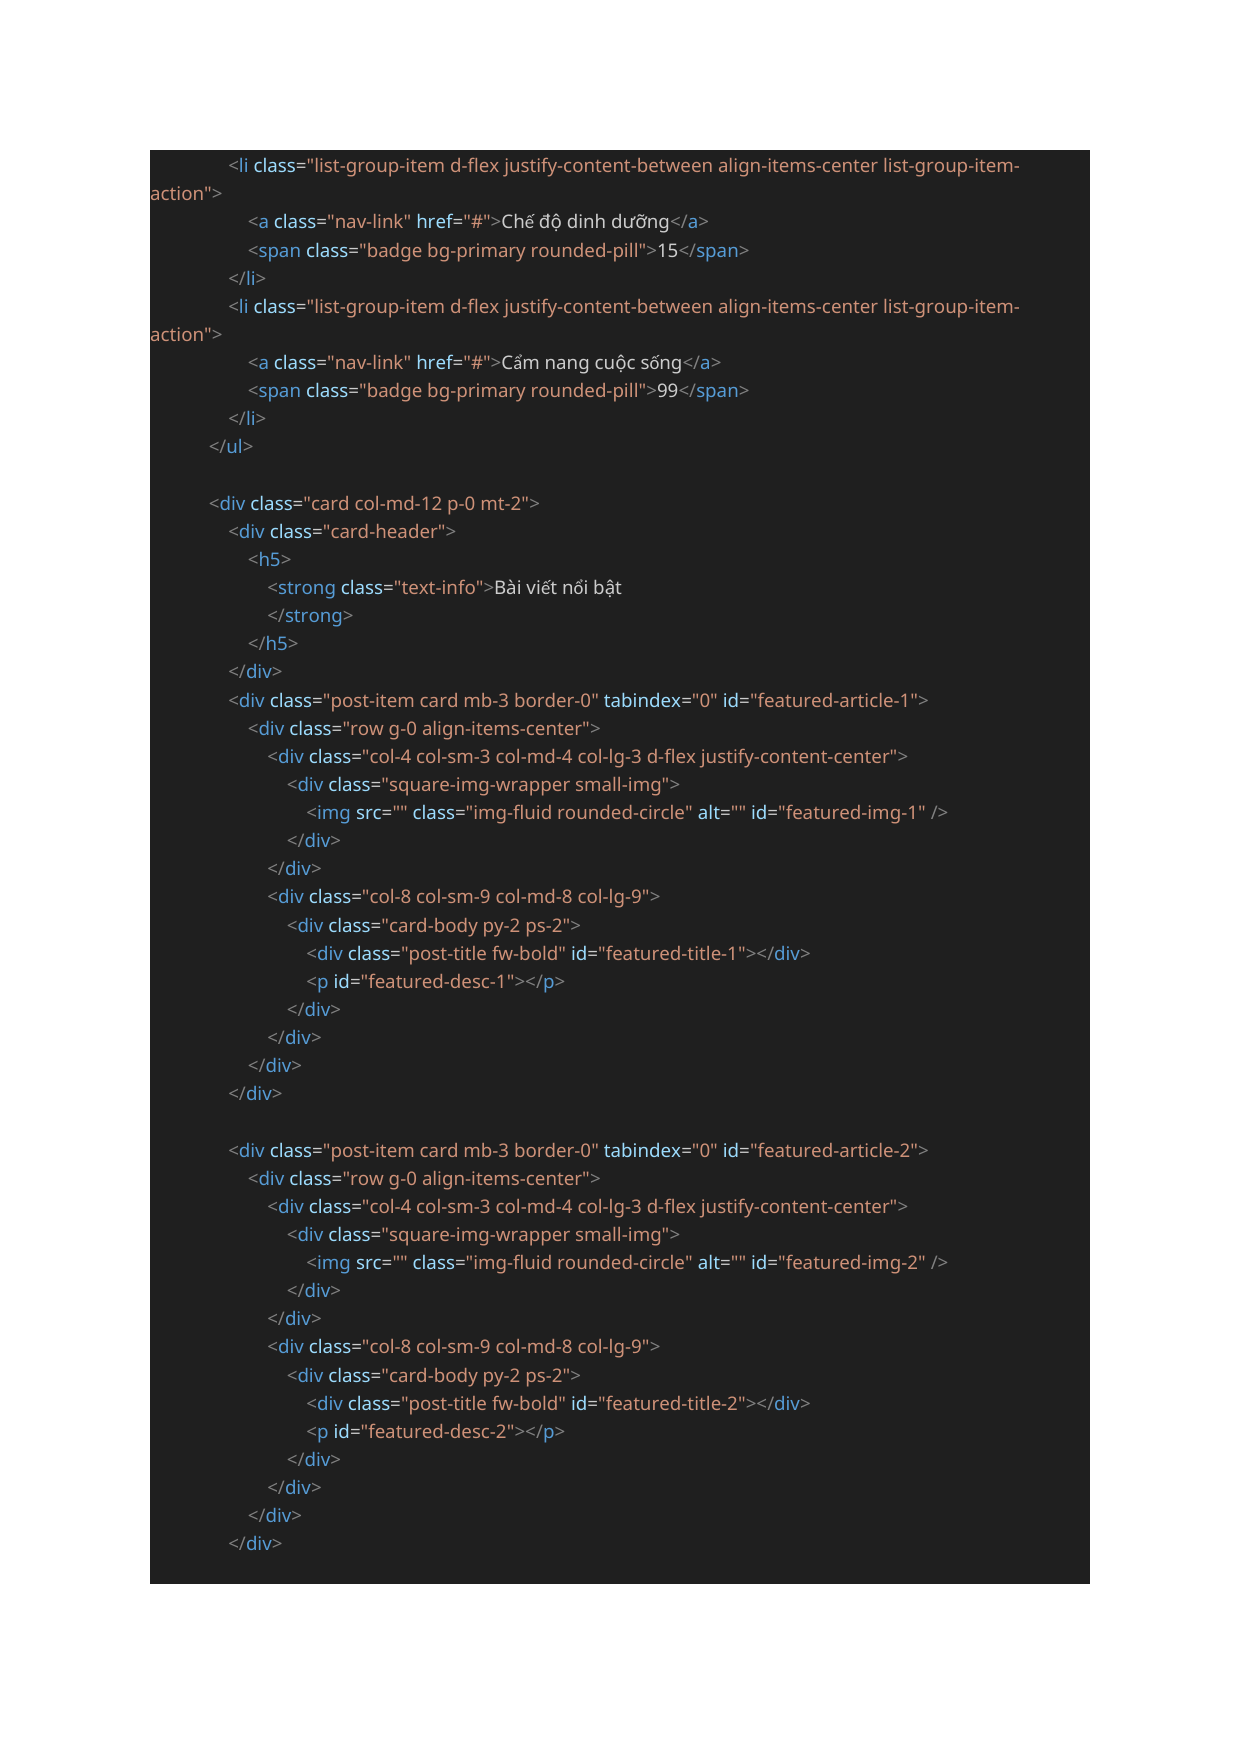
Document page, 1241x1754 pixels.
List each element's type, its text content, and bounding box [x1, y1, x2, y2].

text <li class="list-group-item d-flex justify-content-between align-items-center list-group-item-action"> [150, 291, 1090, 347]
text <li class="list-group-item d-flex justify-content-between align-items-center list-group-item-action"> [150, 150, 1090, 206]
text <div class="col-8 col-sm-9 col-md-8 col-lg-9"> [150, 881, 1090, 909]
text </div> [150, 825, 1090, 853]
text <a class="nav-link" href="#">Chế độ dinh dưỡng</a> [150, 206, 1090, 234]
text </div> [150, 1078, 1090, 1106]
text <div class="square-img-wrapper small-img"> [150, 769, 1090, 797]
text <p id="featured-desc-2"></p> [150, 1416, 1090, 1444]
text </li> [150, 262, 1090, 291]
text </div> [150, 994, 1090, 1022]
text </div> [150, 1444, 1090, 1472]
text <div class="row g-0 align-items-center"> [150, 1162, 1090, 1191]
text </div> [150, 1528, 1090, 1556]
text <div class="col-4 col-sm-3 col-md-4 col-lg-3 d-flex justify-content-center"> [150, 1191, 1090, 1219]
text <div class="row g-0 align-items-center"> [150, 712, 1090, 741]
text </li> [150, 403, 1090, 431]
text <div class="post-item card mb-3 border-0" tabindex="0" id="featured-article-1"> [150, 684, 1090, 712]
text </ul> [150, 431, 1090, 459]
text <p id="featured-desc-1"></p> [150, 966, 1090, 994]
text </h5> [150, 628, 1090, 656]
text <div class="card-body py-2 ps-2"> [150, 909, 1090, 937]
text </strong> [150, 600, 1090, 628]
text <div class="card-body py-2 ps-2"> [150, 1359, 1090, 1387]
text <span class="badge bg-primary rounded-pill">99</span> [150, 375, 1090, 403]
text <strong class="text-info">Bài viết nổi bật [150, 572, 1090, 600]
text </div> [150, 1022, 1090, 1050]
text <div class="col-4 col-sm-3 col-md-4 col-lg-3 d-flex justify-content-center"> [150, 741, 1090, 769]
text <div class="post-item card mb-3 border-0" tabindex="0" id="featured-article-2"> [150, 1134, 1090, 1162]
text <div class="card-header"> [150, 516, 1090, 544]
text <div class="square-img-wrapper small-img"> [150, 1219, 1090, 1247]
text <div class="col-8 col-sm-9 col-md-8 col-lg-9"> [150, 1331, 1090, 1359]
text <a class="nav-link" href="#">Cẩm nang cuộc sống</a> [150, 347, 1090, 375]
text <h5> [150, 544, 1090, 572]
text <div class="card col-md-12 p-0 mt-2"> [150, 487, 1090, 516]
text </div> [150, 1303, 1090, 1331]
text <span class="badge bg-primary rounded-pill">15</span> [150, 234, 1090, 262]
text </div> [150, 1050, 1090, 1078]
text <img src="" class="img-fluid rounded-circle" alt="" id="featured-img-2" /> [150, 1247, 1090, 1275]
text <div class="post-title fw-bold" id="featured-title-1"></div> [150, 937, 1090, 966]
text </div> [150, 1472, 1090, 1500]
text </div> [150, 656, 1090, 684]
text <div class="post-title fw-bold" id="featured-title-2"></div> [150, 1387, 1090, 1416]
text <img src="" class="img-fluid rounded-circle" alt="" id="featured-img-1" /> [150, 797, 1090, 825]
text </div> [150, 1275, 1090, 1303]
text </div> [150, 1500, 1090, 1528]
text </div> [150, 853, 1090, 881]
